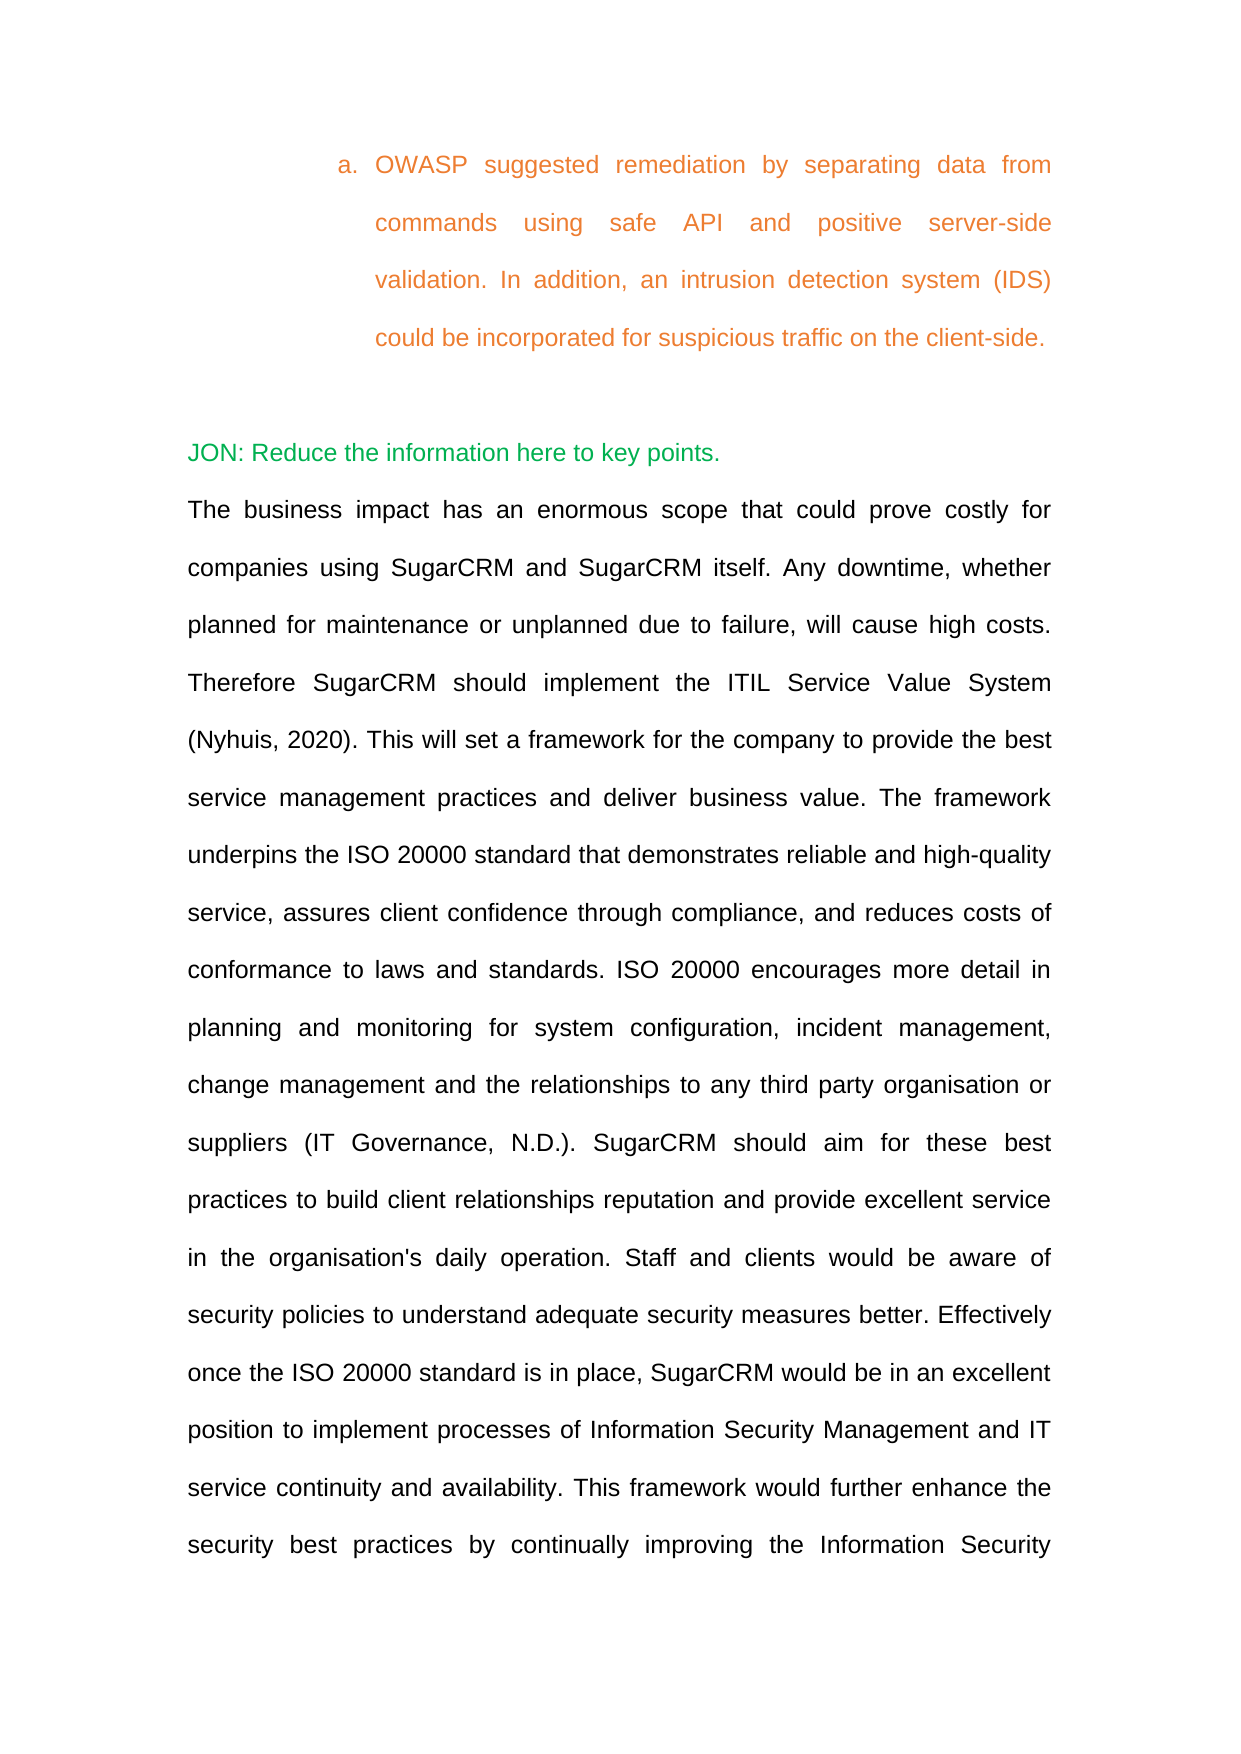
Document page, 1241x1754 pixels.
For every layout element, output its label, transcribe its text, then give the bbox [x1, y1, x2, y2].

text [187, 495, 1053, 1559]
list OWASP suggested remediation by separating data from commands using safe API and positive server-side validation. In addition, an intrusion detection system (IDS) could be incorporated for suspicious traffic on the client-side. [337, 150, 1053, 351]
text JON: Reduce the information here to key points. [187, 437, 1053, 466]
